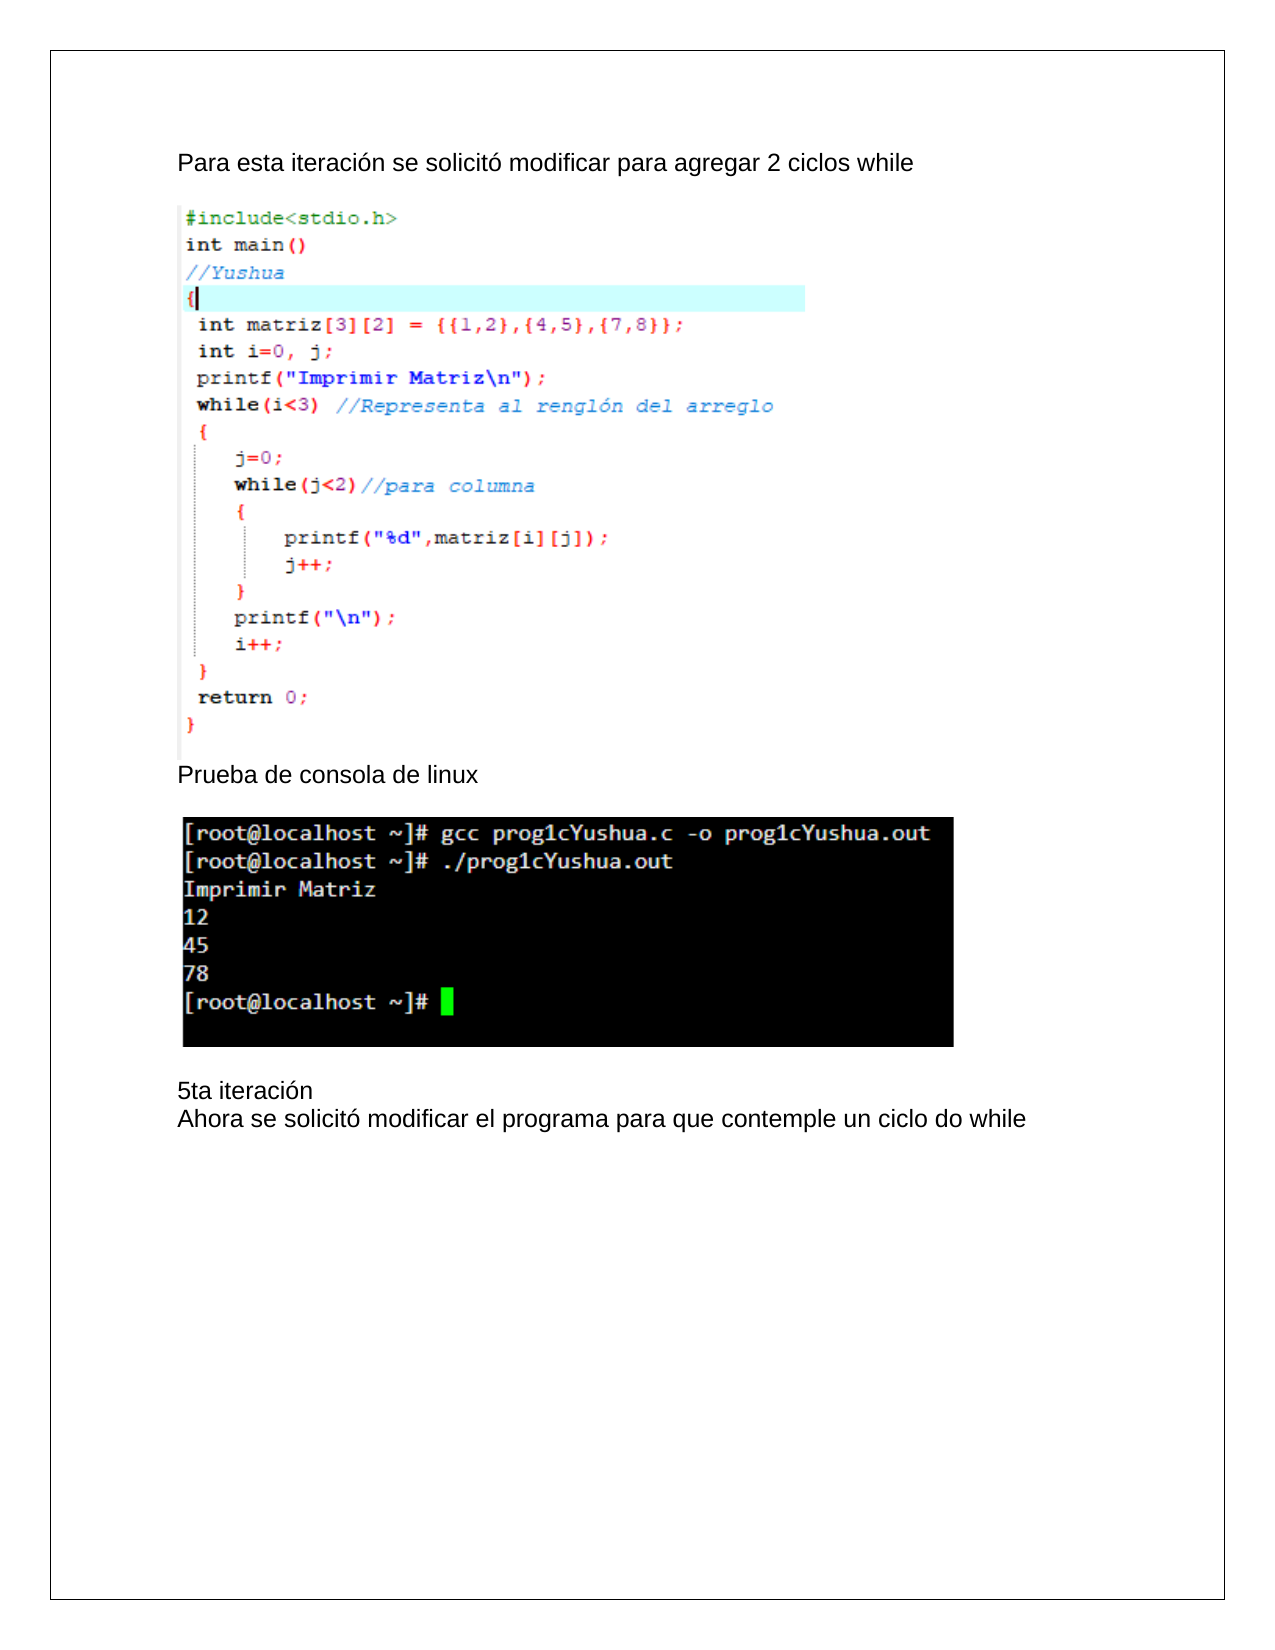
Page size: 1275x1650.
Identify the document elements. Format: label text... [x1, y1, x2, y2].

text Para esta iteración se solicitó modificar para agregar 2 ciclos while [177, 147, 1098, 176]
picture [177, 205, 806, 760]
text Prueba de consola de linux [177, 760, 1098, 788]
text Ahora se solicitó modificar el programa para que contemple un ciclo do while [177, 1104, 1098, 1133]
text 5ta iteración [177, 1076, 1098, 1104]
picture [177, 817, 954, 1047]
